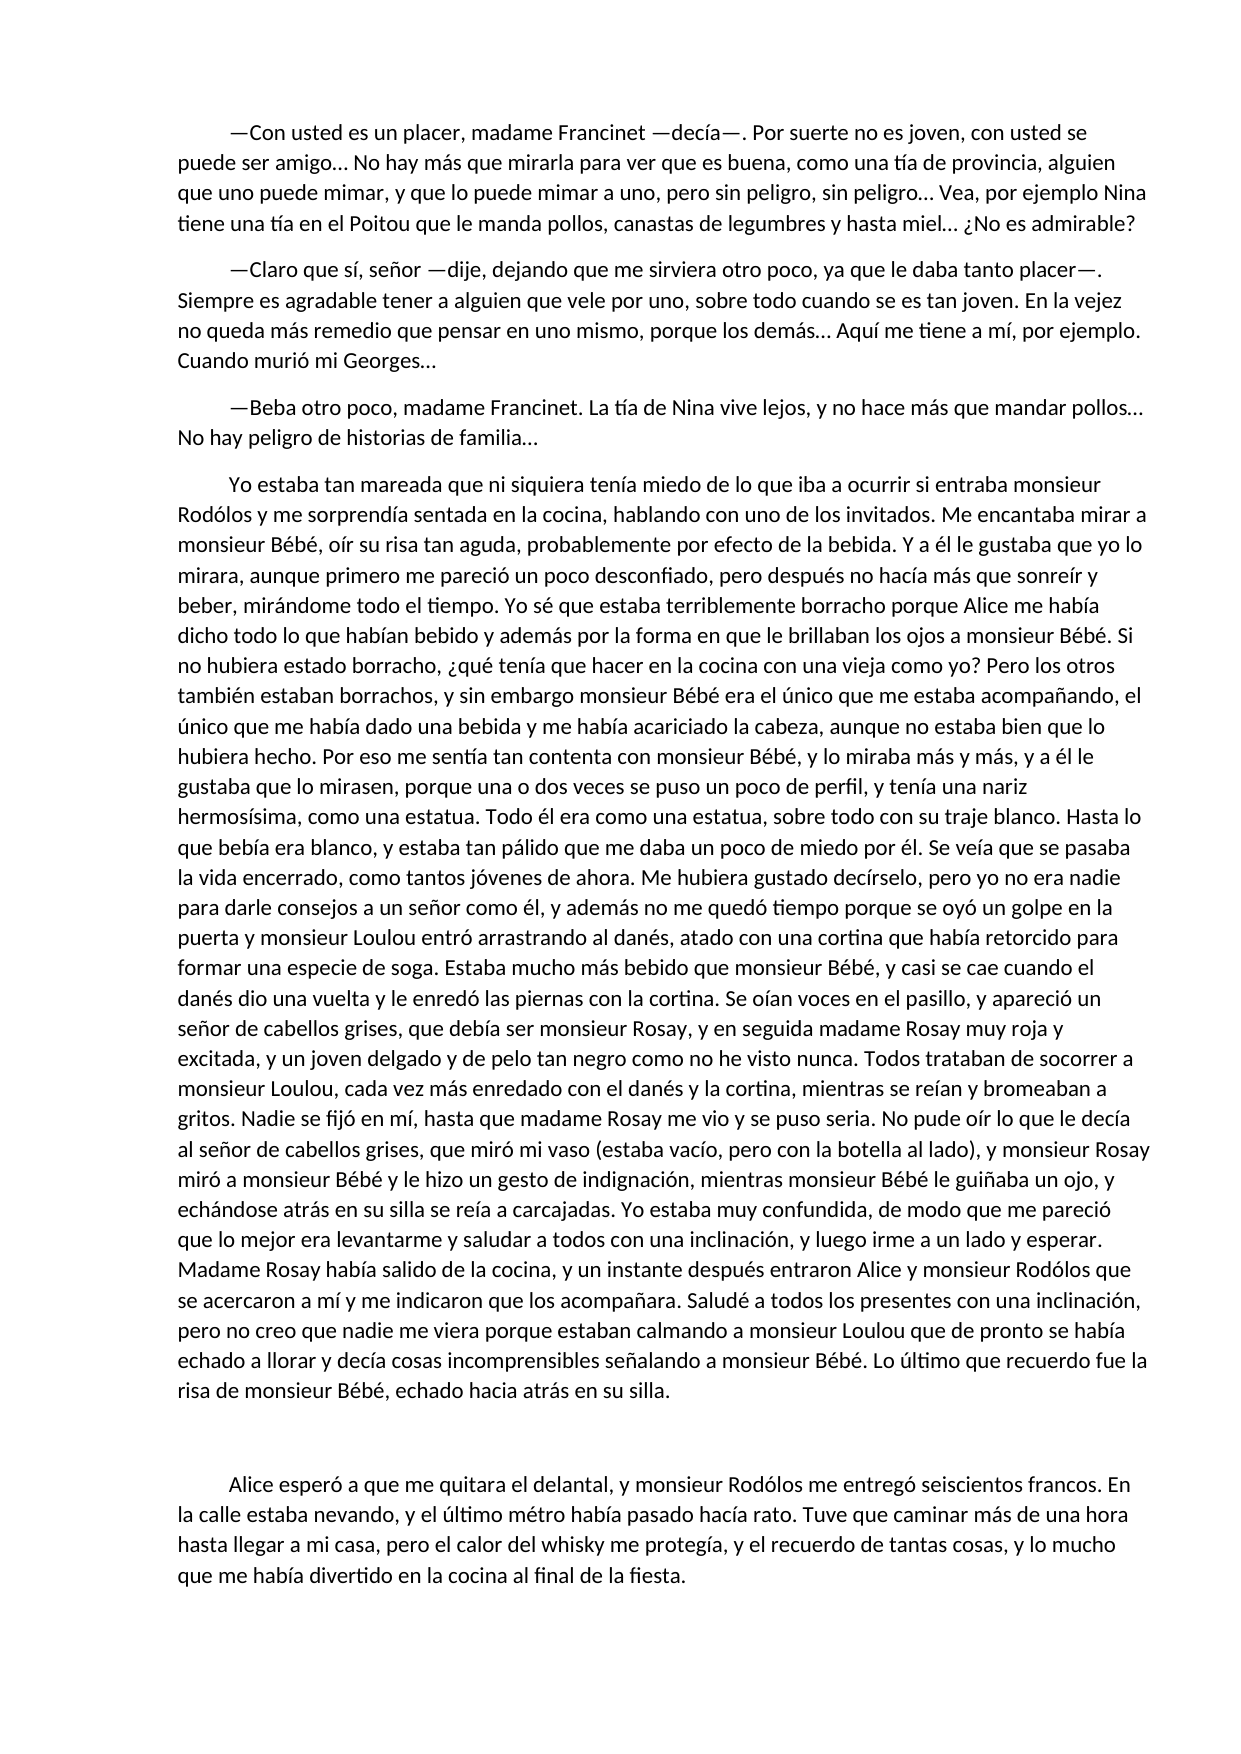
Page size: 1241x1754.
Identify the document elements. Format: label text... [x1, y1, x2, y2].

text Yo estaba tan mareada que ni siquiera tenía miedo de lo que iba a ocurrir si entraba monsieur Rodólos y me sorprendía sentada en la cocina, hablando con uno de los invitados. Me encantaba mirar a monsieur Bébé, oír su risa tan aguda, probablemente por efecto de la bebida. Y a él le gustaba que yo lo mirara, aunque primero me pareció un poco desconfiado, pero después no hacía más que sonreír y beber, mirándome todo el tiempo. Yo sé que estaba terriblemente borracho porque Alice me había dicho todo lo que habían bebido y además por la forma en que le brillaban los ojos a monsieur Bébé. Si no hubiera estado borracho, ¿qué tenía que hacer en la cocina con una vieja como yo? Pero los otros también estaban borrachos, y sin embargo monsieur Bébé era el único que me estaba acompañando, el único que me había dado una bebida y me había acariciado la cabeza, aunque no estaba bien que lo hubiera hecho. Por eso me sentía tan contenta con monsieur Bébé, y lo miraba más y más, y a él le gustaba que lo mirasen, porque una o dos veces se puso un poco de perfil, y tenía una nariz hermosísima, como una estatua. Todo él era como una estatua, sobre todo con su traje blanco. Hasta lo que bebía era blanco, y estaba tan pálido que me daba un poco de miedo por él. Se veía que se pasaba la vida encerrado, como tantos jóvenes de ahora. Me hubiera gustado decírselo, pero yo no era nadie para darle consejos a un señor como él, y además no me quedó tiempo porque se oyó un golpe en la puerta y monsieur Loulou entró arrastrando al danés, atado con una cortina que había retorcido para formar una especie de soga. Estaba mucho más bebido que monsieur Bébé, y casi se cae cuando el danés dio una vuelta y le enredó las piernas con la cortina. Se oían voces en el pasillo, y apareció un señor de cabellos grises, que debía ser monsieur Rosay, y en seguida madame Rosay muy roja y excitada, y un joven delgado y de pelo tan negro como no he visto nunca. Todos trataban de socorrer a monsieur Loulou, cada vez más enredado con el danés y la cortina, mientras se reían y bromeaban a gritos. Nadie se fijó en mí, hasta que madame Rosay me vio y se puso seria. No pude oír lo que le decía al señor de cabellos grises, que miró mi vaso (estaba vacío, pero con la botella al lado), y monsieur Rosay miró a monsieur Bébé y le hizo un gesto de indignación, mientras monsieur Bébé le guiñaba un ojo, y echándose atrás en su silla se reía a carcajadas. Yo estaba muy confundida, de modo que me pareció que lo mejor era levantarme y saludar a todos con una inclinación, y luego irme a un lado y esperar. Madame Rosay había salido de la cocina, y un instante después entraron Alice y monsieur Rodólos que se acercaron a mí y me indicaron que los acompañara. Saludé a todos los presentes con una inclinación, pero no creo que nadie me viera porque estaban calmando a monsieur Loulou que de pronto se había echado a llorar y decía cosas incomprensibles señalando a monsieur Bébé. Lo último que recuerdo fue la risa de monsieur Bébé, echado hacia atrás en su silla. [177, 470, 1152, 1404]
text —Beba otro poco, madame Francinet. La tía de Nina vive lejos, y no hace más que mandar pollos… No hay peligro de historias de familia… [177, 393, 1152, 451]
text —Claro que sí, señor —dije, dejando que me sirviera otro poco, ya que le daba tanto placer—. Siempre es agradable tener a alguien que vele por uno, sobre todo cuando se es tan joven. En la vejez no queda más remedio que pensar en uno mismo, porque los demás… Aquí me tiene a mí, por ejemplo. Cuando murió mi Georges… [177, 256, 1152, 374]
text —Con usted es un placer, madame Francinet —decía—. Por suerte no es joven, con usted se puede ser amigo… No hay más que mirarla para ver que es buena, como una tía de provincia, alguien que uno puede mimar, y que lo puede mimar a uno, pero sin peligro, sin peligro… Vea, por ejemplo Nina tiene una tía en el Poitou que le manda pollos, canastas de legumbres y hasta miel… ¿No es admirable? [177, 118, 1152, 237]
text Alice esperó a que me quitara el delantal, y monsieur Rodólos me entregó seiscientos francos. En la calle estaba nevando, y el último métro había pasado hacía rato. Tuve que caminar más de una hora hasta llegar a mi casa, pero el calor del whisky me protegía, y el recuerdo de tantas cosas, y lo mucho que me había divertido en la cocina al final de la fiesta. [177, 1470, 1152, 1589]
